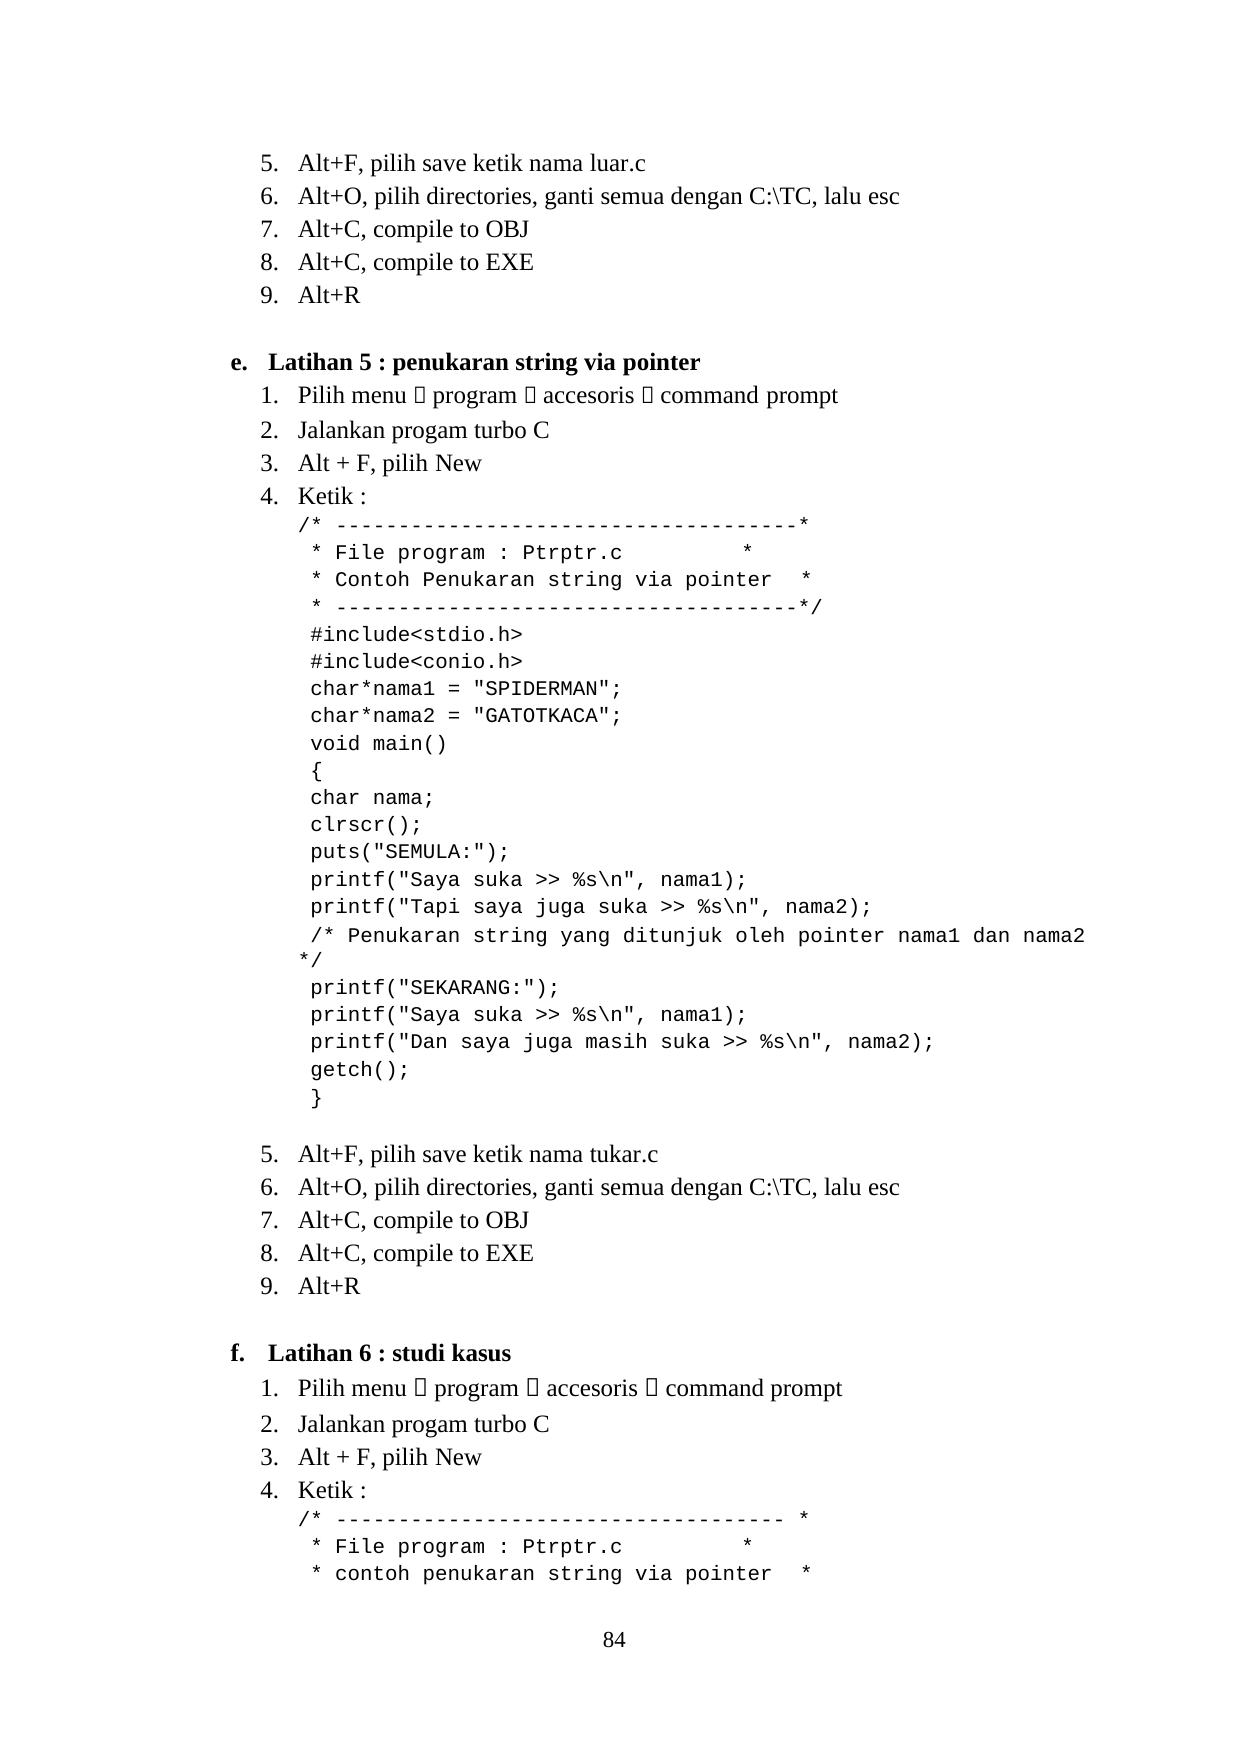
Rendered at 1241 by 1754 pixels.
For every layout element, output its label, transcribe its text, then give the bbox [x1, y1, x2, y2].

text printf("Saya suka >> %s\n", nama1); printf("Tapi saya juga suka >> %s\n", nama2); [310, 869, 874, 920]
list Alt+O, pilih directories, ganti semua dengan C:\TC, lalu esc [260, 181, 1223, 209]
text printf("Saya suka >> %s\n", nama1); [310, 1004, 1223, 1028]
list Ketik : [260, 481, 1223, 509]
text char nama; clrscr(); puts("SEMULA:"); [310, 787, 512, 865]
text /* Penukaran string yang ditunjuk oleh pointer nama1 dan nama2 [310, 923, 1223, 947]
list Alt+R [260, 1271, 1223, 1300]
text printf("SEKARANG:"); [310, 977, 1223, 1001]
subtitle Latihan 5 : penukaran string via pointer [230, 347, 1223, 375]
text /* -------------------------------------* [263, 515, 845, 539]
list Pilih menu  program  accesoris  command prompt [260, 1370, 1223, 1404]
text { [310, 760, 1223, 783]
list Alt + F, pilih New [260, 448, 1223, 477]
list Jalankan progam turbo C [260, 415, 1223, 444]
list Alt+C, compile to EXE [260, 1238, 1223, 1267]
list File program : Ptrptr.c * [310, 542, 1223, 566]
list Contoh Penukaran string via pointer * [310, 569, 1223, 593]
text */ [298, 950, 1223, 974]
list Alt+C, compile to OBJ [260, 214, 1223, 243]
list Pilih menu  program  accesoris  command prompt [260, 379, 1223, 410]
list File program : Ptrptr.c * [310, 1536, 1223, 1560]
subtitle Latihan 6 : studi kasus [230, 1338, 1223, 1366]
text #include<stdio.h> #include<conio.h> char*nama1 = "SPIDERMAN"; char*nama2 = "GATOTKACA"; void main() [310, 624, 624, 756]
text /* ------------------------------------ * [263, 1509, 845, 1533]
list Alt+R [260, 280, 1223, 309]
list Alt+F, pilih save ketik nama tukar.c [260, 1139, 1223, 1168]
list Alt+C, compile to EXE [260, 247, 1223, 276]
list Alt+O, pilih directories, ganti semua dengan C:\TC, lalu esc [260, 1172, 1223, 1201]
text * -------------------------------------*/ [310, 597, 1223, 620]
list Ketik : [260, 1475, 1223, 1503]
text printf("Dan saya juga masih suka >> %s\n", nama2); getch(); [310, 1032, 937, 1083]
list Jalankan progam turbo C [260, 1409, 1223, 1437]
list contoh penukaran string via pointer * [310, 1563, 1223, 1587]
text } [310, 1086, 1223, 1109]
list Alt + F, pilih New [260, 1442, 1223, 1471]
list Alt+F, pilih save ketik nama luar.c [260, 148, 1223, 177]
list Alt+C, compile to OBJ [260, 1205, 1223, 1234]
